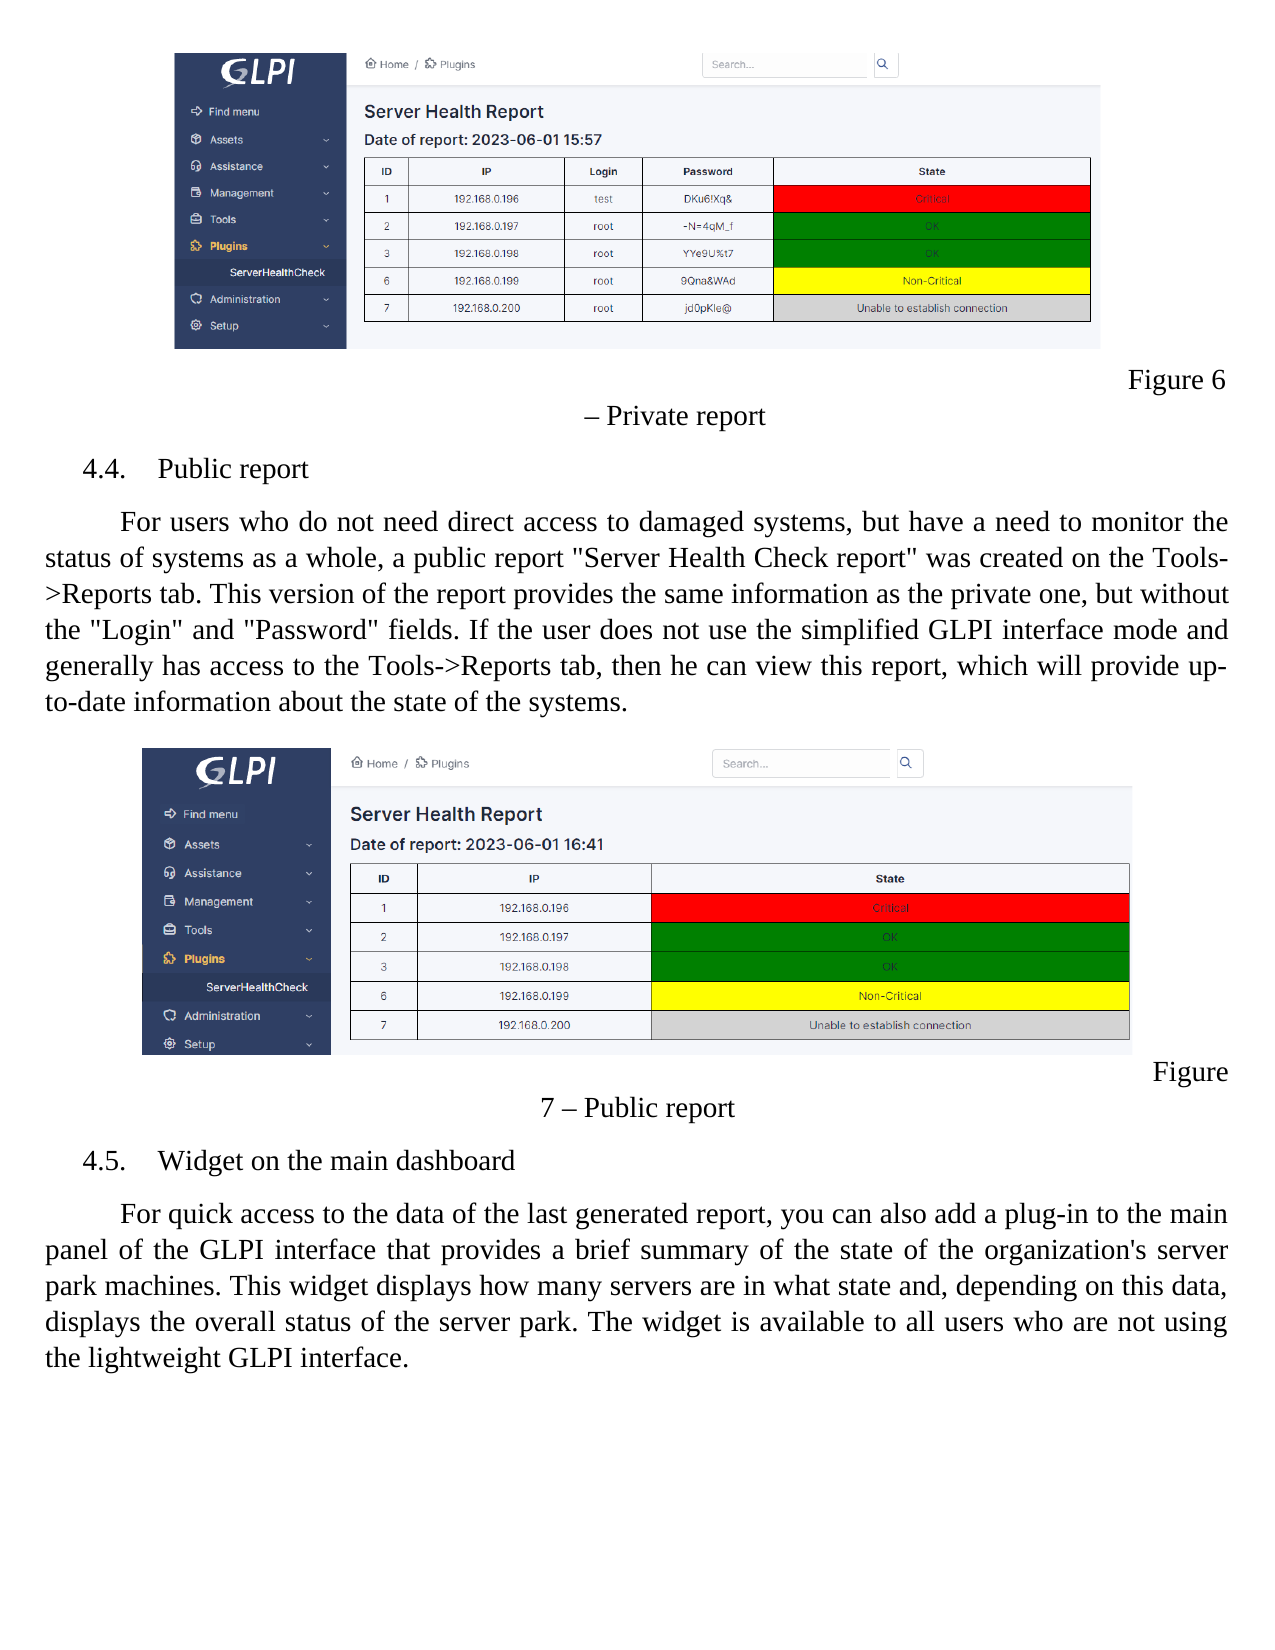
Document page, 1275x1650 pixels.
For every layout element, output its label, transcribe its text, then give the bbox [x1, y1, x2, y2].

picture [167, 45, 1105, 358]
picture [139, 745, 1132, 1055]
text Figure 6 – Private report [120, 362, 1230, 432]
text Figure 7 – Public report [45, 1054, 1230, 1124]
list Widget on the main dashboard [82, 1143, 1230, 1177]
list Public report [82, 451, 1230, 484]
text For quick access to the data of the last generated report, you can also add a plug-in to the main panel of the GLPI interface that provides a brief summary of the state of the organization's server park machines. This widget displays how many servers are in what state and, depending on this data, displays the overall status of the server park. The widget is available to all users who are not using the lightweight GLPI interface. [45, 1196, 1230, 1374]
text For users who do not need direct access to damaged systems, but have a need to monitor the status of systems as a whole, a public report "Server Health Check report" was created on the Tools->Reports tab. This version of the report provides the same information as the private one, but without the "Login" and "Password" fields. If the user does not use the simplified GLPI interface mode and generally has access to the Tools->Reports tab, then he can view this report, which will provide up-to-date information about the state of the systems. [45, 504, 1230, 718]
